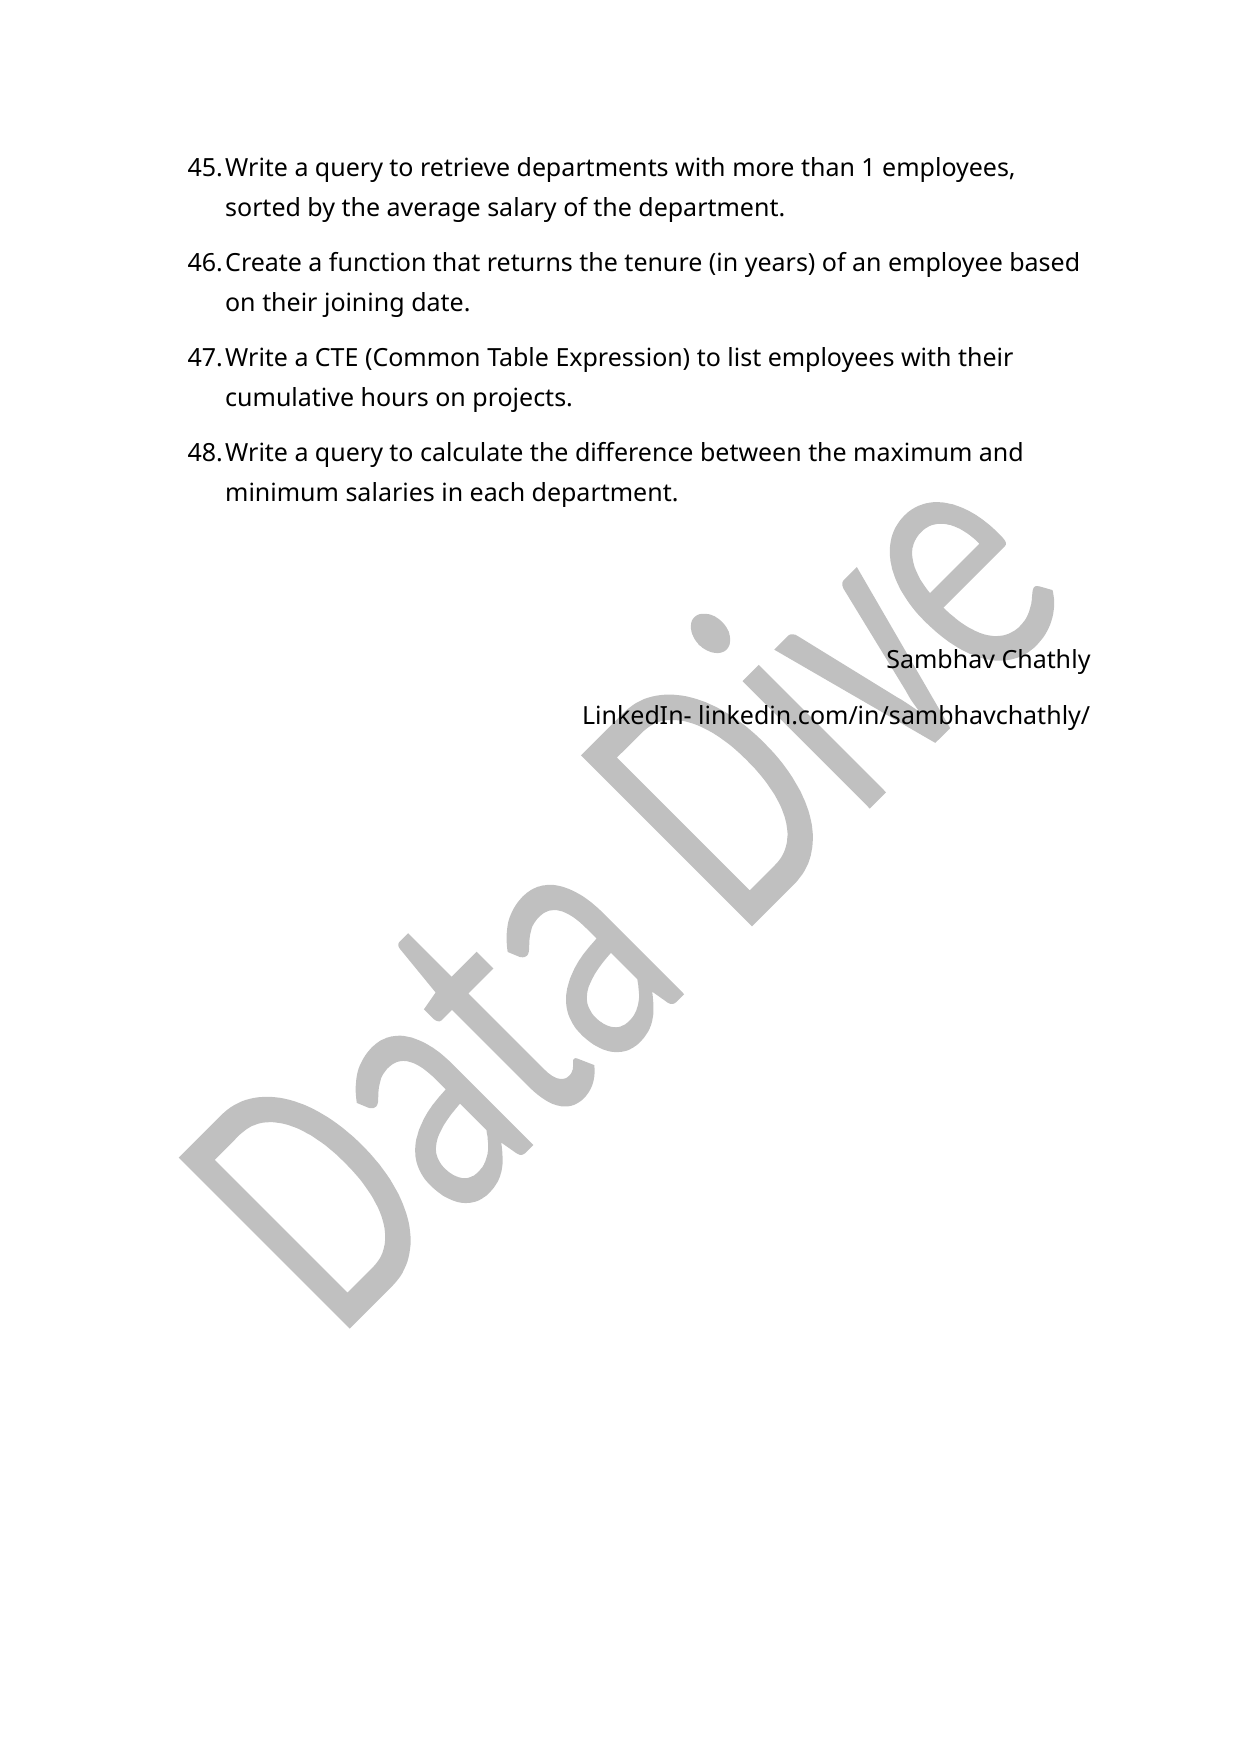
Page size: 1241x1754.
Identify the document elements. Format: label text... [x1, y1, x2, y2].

list Write a query to calculate the difference between the maximum and minimum salaries in each department. [187, 435, 1090, 508]
text Sambhav Chathly [150, 642, 1090, 676]
text LinkedIn- linkedin.com/in/sambhavchathly/ [150, 697, 1090, 732]
list Create a function that returns the tenure (in years) of an employee based on their joining date. [187, 245, 1090, 318]
list Write a CTE (Common Table Expression) to list employees with their cumulative hours on projects. [187, 340, 1090, 413]
list Write a query to retrieve departments with more than 1 employees, sorted by the average salary of the department. [187, 150, 1090, 223]
